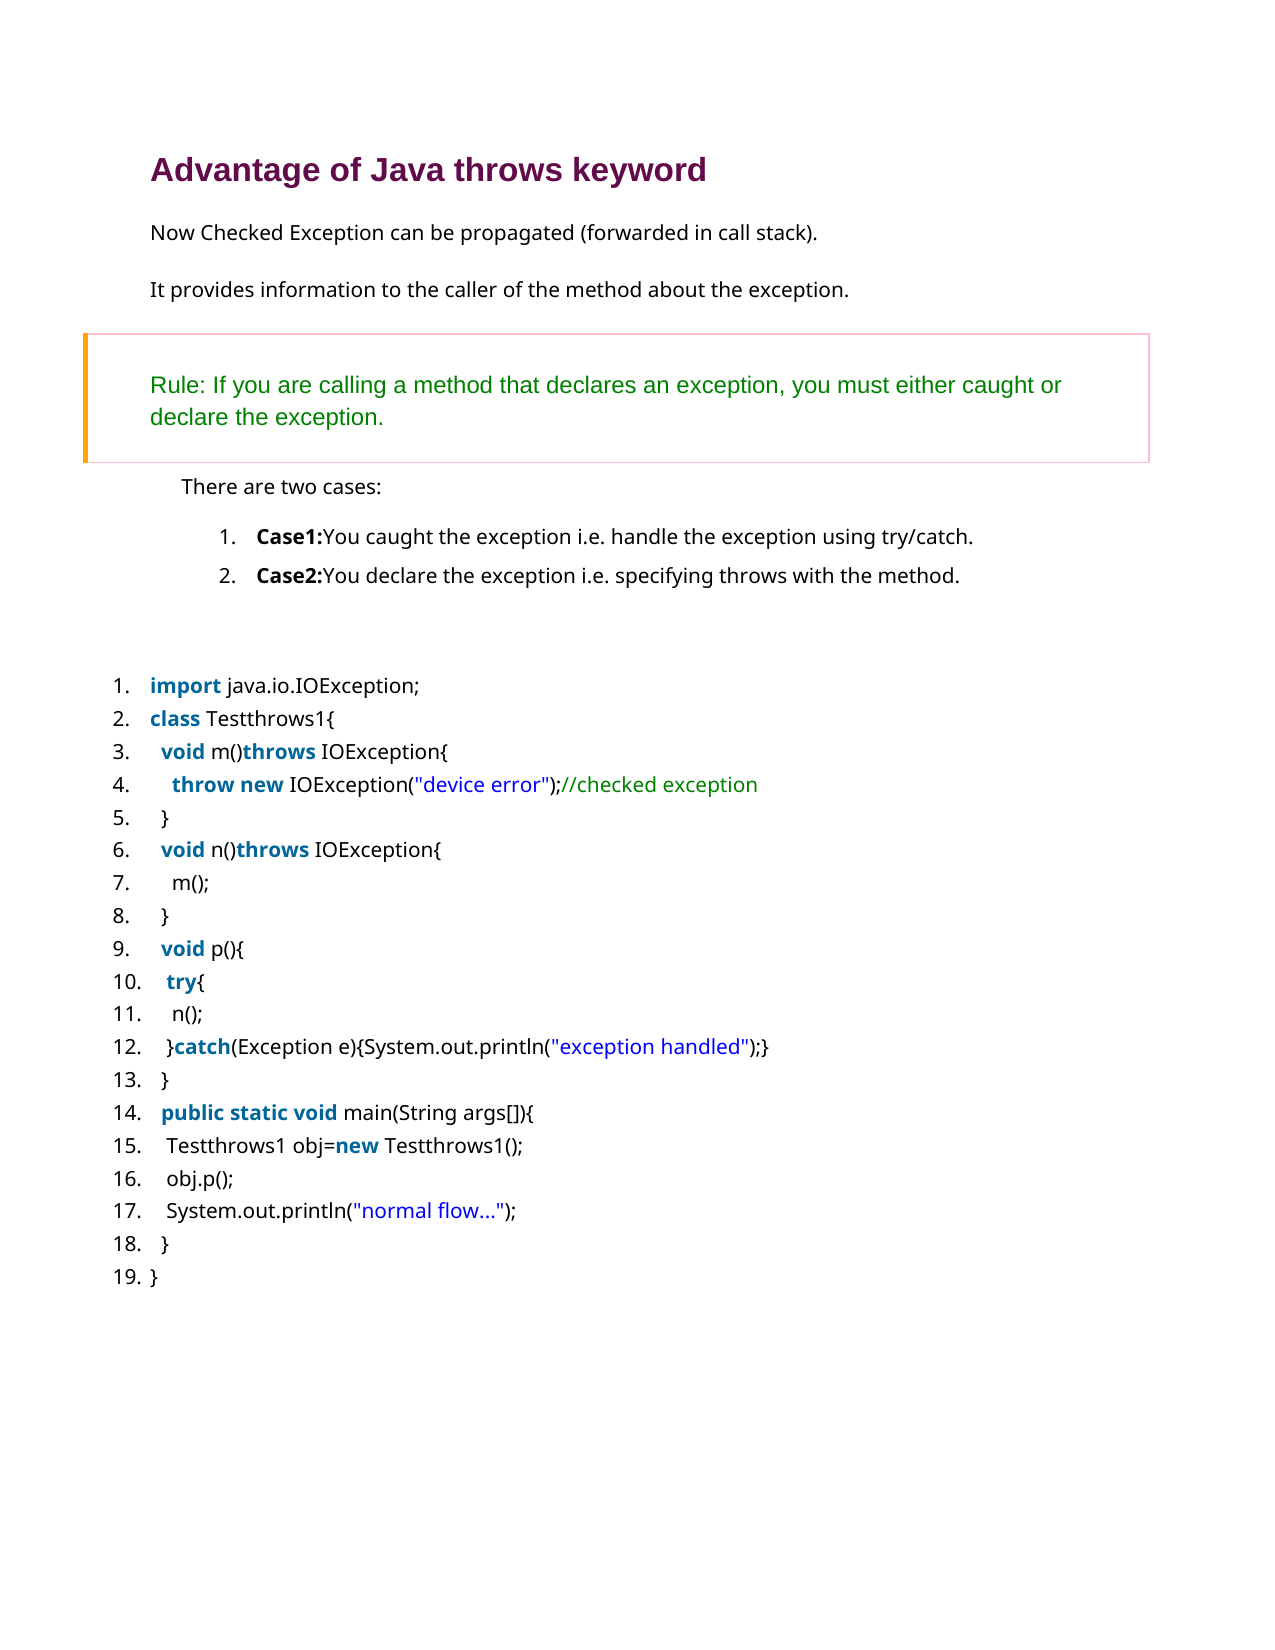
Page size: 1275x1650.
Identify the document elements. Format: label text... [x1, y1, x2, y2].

list void p(){ [112, 929, 1125, 962]
list Testthrows1 obj=new Testthrows1(); [112, 1126, 1125, 1159]
list } [112, 1225, 1125, 1258]
list obj.p(); [112, 1159, 1125, 1192]
list try{ [112, 962, 1125, 995]
list void m()throws IOException{ [112, 733, 1125, 766]
list void n()throws IOException{ [112, 831, 1125, 864]
list m(); [112, 864, 1125, 897]
list import java.io.IOException; [112, 667, 1125, 700]
list n(); [112, 995, 1125, 1028]
subtitle Advantage of Java throws keyword [150, 150, 1125, 188]
list } [112, 1061, 1125, 1094]
list } [112, 798, 1125, 831]
subtitle Rule: If you are calling a method that declares an exception, you must either caught or declare the exception. [88, 335, 1148, 462]
list } [112, 897, 1125, 929]
text It provides information to the caller of the method about the exception. [150, 275, 1125, 304]
text Now Checked Exception can be propagated (forwarded in call stack). [150, 218, 1125, 246]
table_header There are two cases: Case1:You caught the exception i.e. handle the exception using try/catch. Case2:You declare the exception i.e. specifying throws with the method. [149, 464, 1275, 620]
list System.out.println("normal flow..."); [112, 1192, 1125, 1225]
list throw new IOException("device error");//checked exception [112, 766, 1125, 798]
list }catch(Exception e){System.out.println("exception handled");} [112, 1028, 1125, 1061]
list public static void main(String args[]){ [112, 1094, 1125, 1126]
list class Testthrows1{ [112, 700, 1125, 733]
list } [112, 1258, 1125, 1291]
